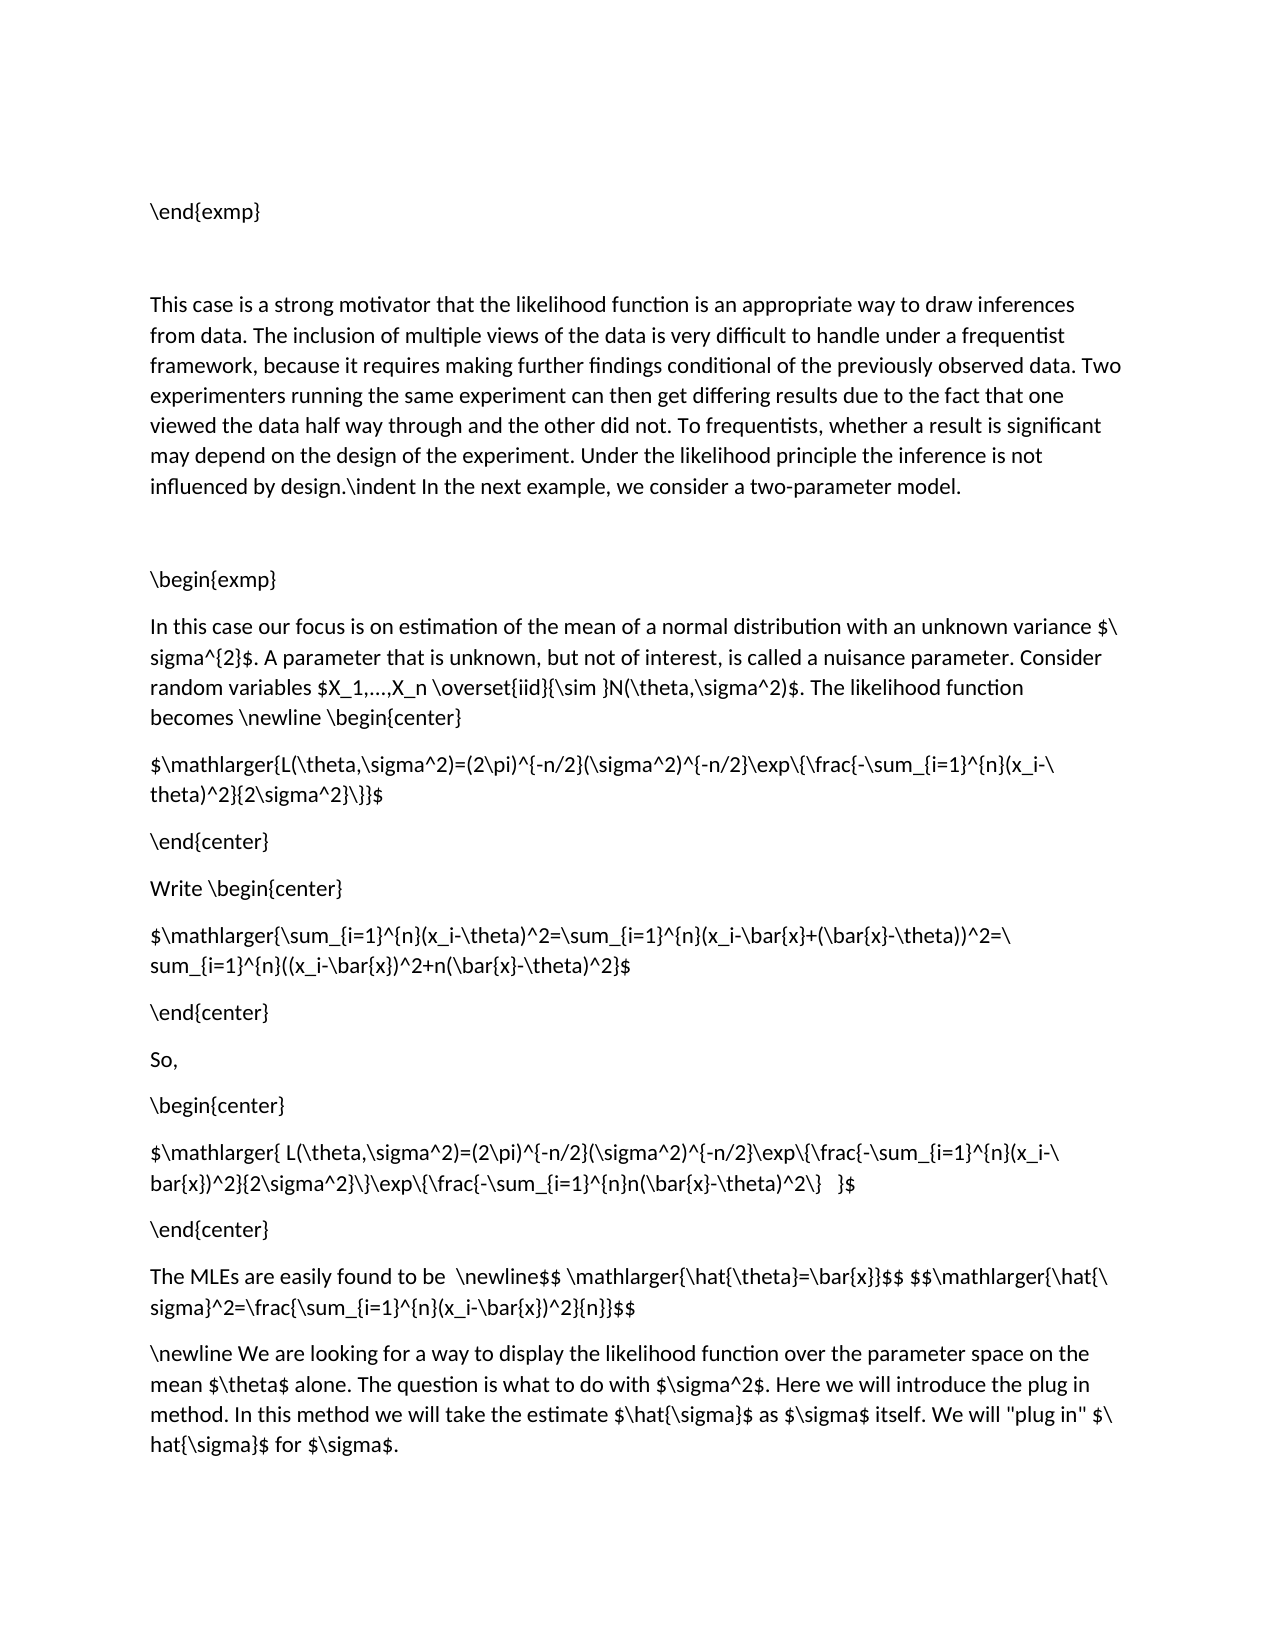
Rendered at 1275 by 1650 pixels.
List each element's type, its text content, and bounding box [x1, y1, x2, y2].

text This case is a strong motivator that the likelihood function is an appropriate way to draw inferences from data. The inclusion of multiple views of the data is very difficult to handle under a frequentist framework, because it requires making further findings conditional of the previously observed data. Two experimenters running the same experiment can then get differing results due to the fact that one viewed the data half way through and the other did not. To frequentists, whether a result is significant may depend on the design of the experiment. Under the likelihood principle the inference is not influenced by design.\indent In the next example, we consider a two-parameter model. [150, 291, 1125, 500]
text $\mathlarger{\sum_{i=1}^{n}(x_i-\theta)^2=\sum_{i=1}^{n}(x_i-\bar{x}+(\bar{x}-\theta))^2=\sum_{i=1}^{n}((x_i-\bar{x})^2+n(\bar{x}-\theta)^2}$ [150, 921, 1125, 979]
text \end{center} [150, 998, 1125, 1026]
text \begin{exmp} [150, 566, 1125, 594]
text So, [150, 1045, 1125, 1073]
text \end{center} [150, 827, 1125, 855]
text \end{exmp} [150, 197, 1125, 225]
text The MLEs are easily found to be \newline$$ \mathlarger{\hat{\theta}=\bar{x}}$$ $$\mathlarger{\hat{\sigma}^2=\frac{\sum_{i=1}^{n}(x_i-\bar{x})^2}{n}}$$ [150, 1262, 1125, 1321]
text \begin{center} [150, 1092, 1125, 1120]
text \end{center} [150, 1216, 1125, 1244]
text \newline We are looking for a way to display the likelihood function over the parameter space on the mean $\theta$ alone. The question is what to do with $\sigma^2$. Here we will introduce the plug in method. In this method we will take the estimate $\hat{\sigma}$ as $\sigma$ itself. We will "plug in" $\hat{\sigma}$ for $\sigma$. [150, 1339, 1125, 1458]
text Write \begin{center} [150, 874, 1125, 902]
text $\mathlarger{ L(\theta,\sigma^2)=(2\pi)^{-n/2}(\sigma^2)^{-n/2}\exp\{\frac{-\sum_{i=1}^{n}(x_i-\bar{x})^2}{2\sigma^2}\}\exp\{\frac{-\sum_{i=1}^{n}n(\bar{x}-\theta)^2\} }$ [150, 1138, 1125, 1197]
text $\mathlarger{L(\theta,\sigma^2)=(2\pi)^{-n/2}(\sigma^2)^{-n/2}\exp\{\frac{-\sum_{i=1}^{n}(x_i-\theta)^2}{2\sigma^2}\}}$ [150, 750, 1125, 808]
text In this case our focus is on estimation of the mean of a normal distribution with an unknown variance $\sigma^{2}$. A parameter that is unknown, but not of interest, is called a nuisance parameter. Consider random variables $X_1,...,X_n \overset{iid}{\sim }N(\theta,\sigma^2)$. The likelihood function becomes \newline \begin{center} [150, 612, 1125, 731]
